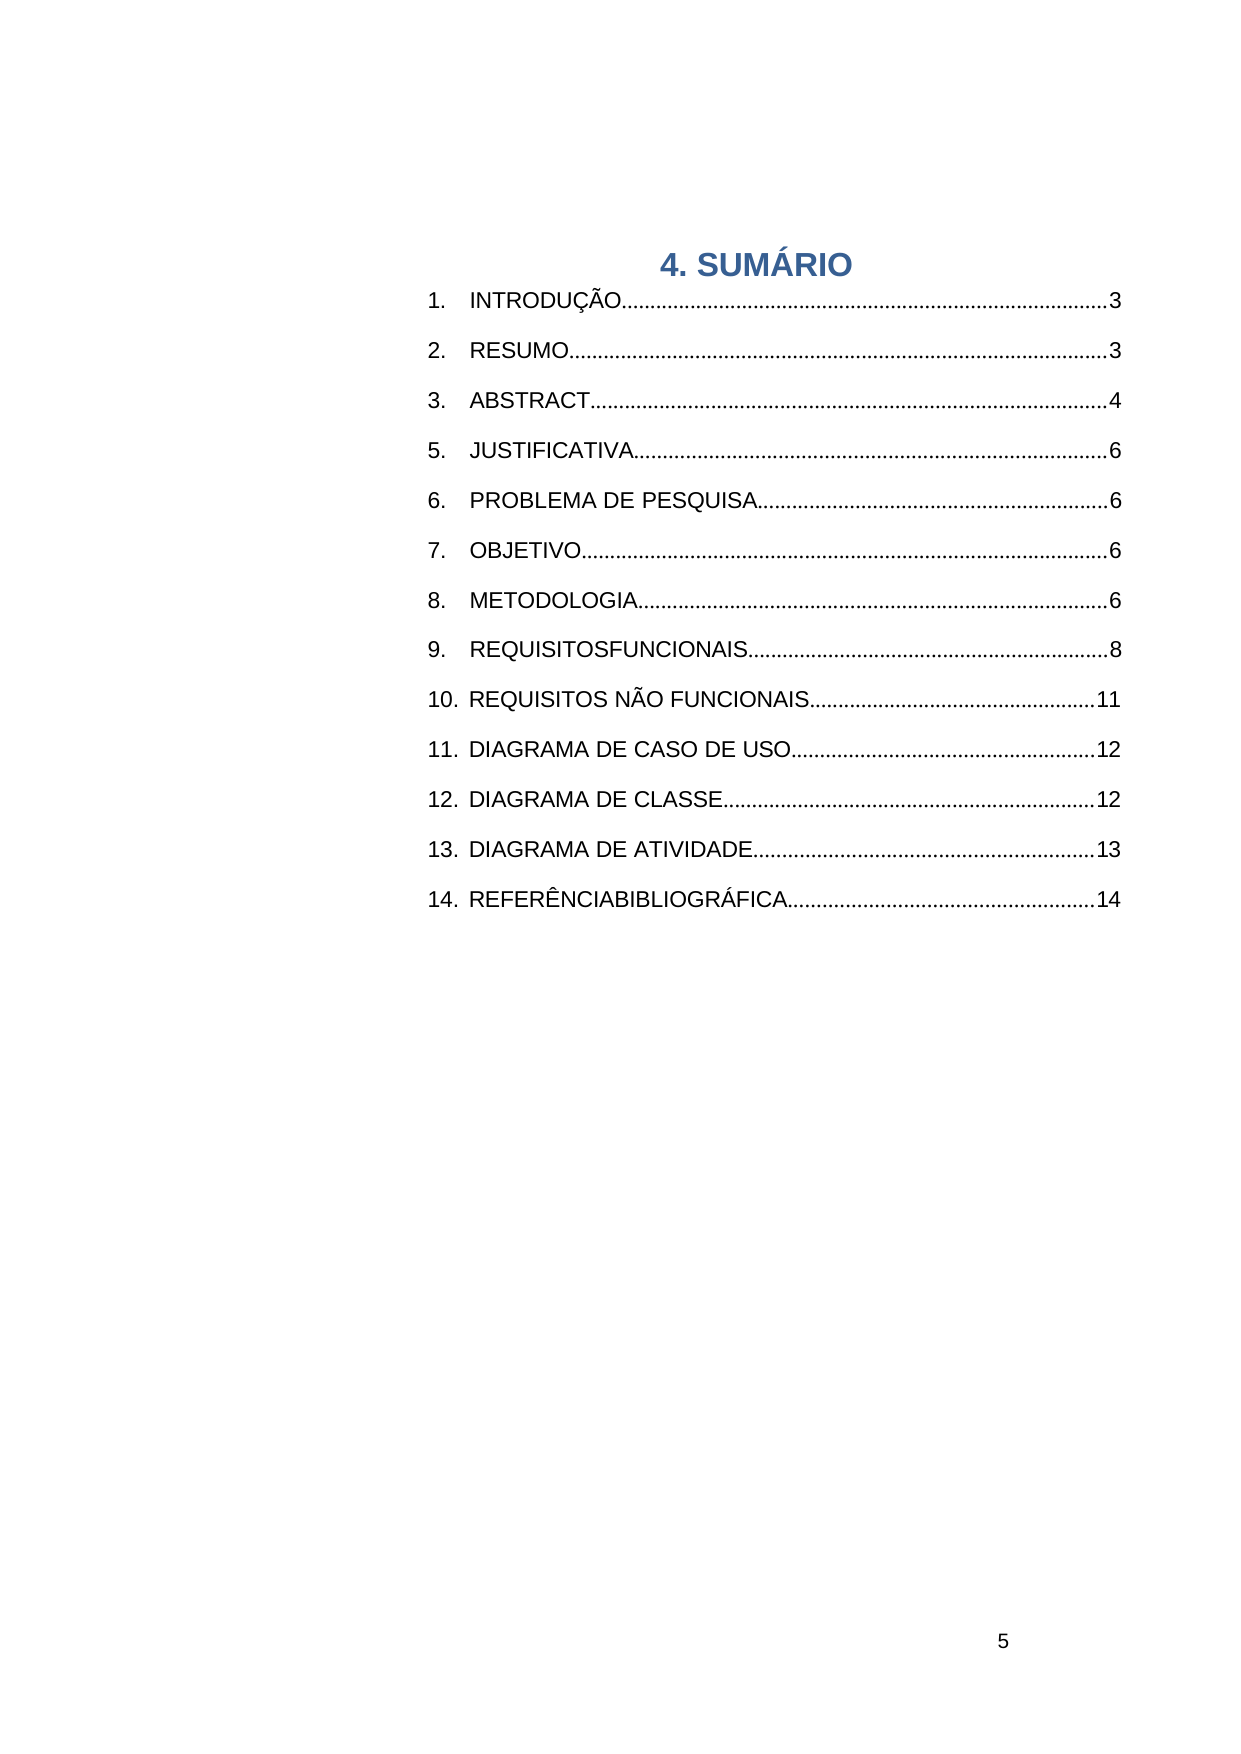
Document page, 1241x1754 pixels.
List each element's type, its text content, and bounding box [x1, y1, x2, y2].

list SUMÁRIO [660, 245, 1181, 284]
